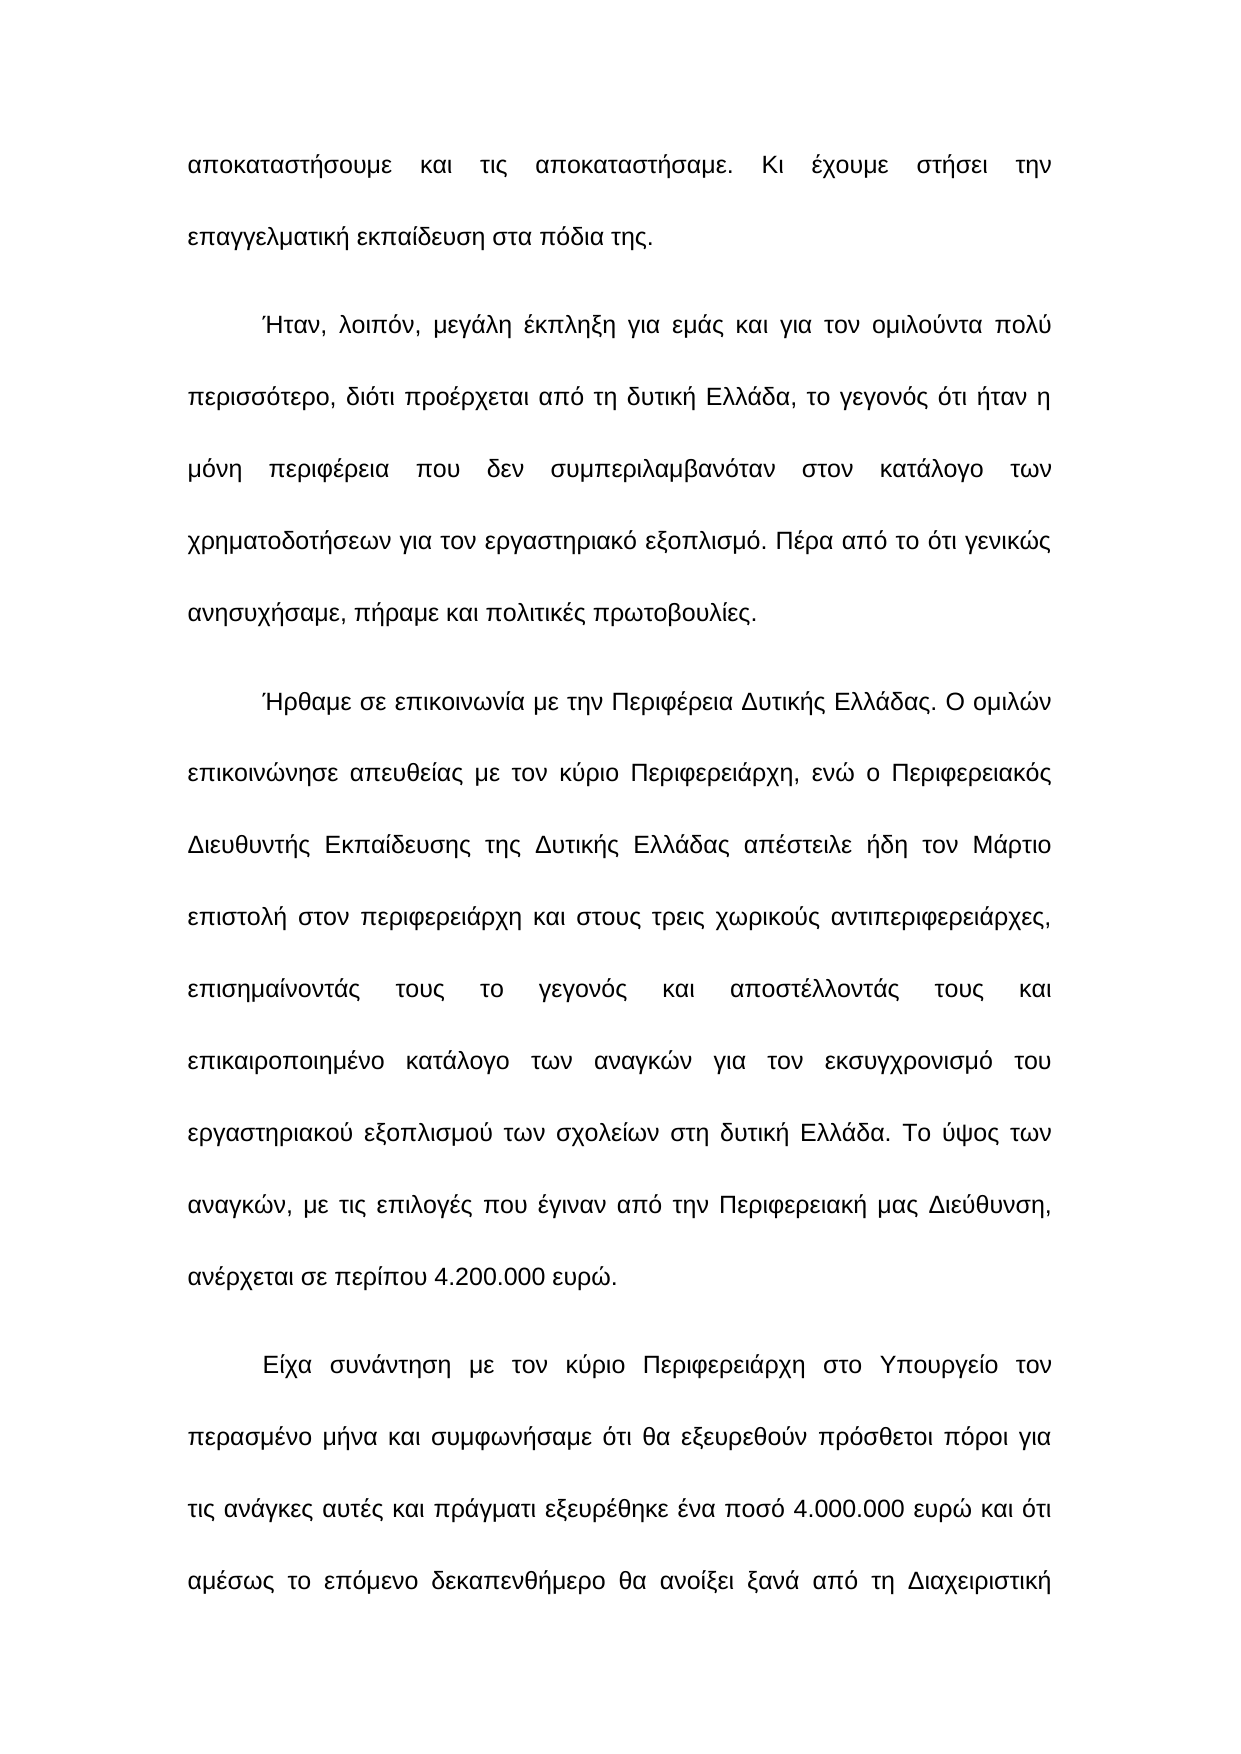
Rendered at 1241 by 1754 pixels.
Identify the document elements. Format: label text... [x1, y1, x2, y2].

text Ήταν, λοιπόν, μεγάλη έκπληξη για εμάς και για τον ομιλούντα πολύ περισσότερο, διότι προέρχεται από τη δυτική Ελλάδα, το γεγονός ότι ήταν η μόνη περιφέρεια που δεν συμπεριλαμβανόταν στον κατάλογο των χρηματοδοτήσεων για τον εργαστηριακό εξοπλισμό. Πέρα από το ότι γενικώς ανησυχήσαμε, πήραμε και πολιτικές πρωτοβουλίες. [187, 310, 1053, 627]
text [187, 1350, 1053, 1594]
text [187, 150, 1053, 251]
text Ήρθαμε σε επικοινωνία με την Περιφέρεια Δυτικής Ελλάδας. Ο ομιλών επικοινώνησε απευθείας με τον κύριο Περιφερειάρχη, ενώ ο Περιφερειακός Διευθυντής Εκπαίδευσης της Δυτικής Ελλάδας απέστειλε ήδη τον Μάρτιο επιστολή στον περιφερειάρχη και στους τρεις χωρικούς αντιπεριφερειάρχες, επισημαίνοντάς τους το γεγονός και αποστέλλοντάς τους και επικαιροποιημένο κατάλογο των αναγκών για τον εκσυγχρονισμό του εργαστηριακού εξοπλισμού των σχολείων στη δυτική Ελλάδα. Το ύψος των αναγκών, με τις επιλογές που έγιναν από την Περιφερειακή μας Διεύθυνση, ανέρχεται σε περίπου 4.200.000 ευρώ. [187, 686, 1053, 1290]
